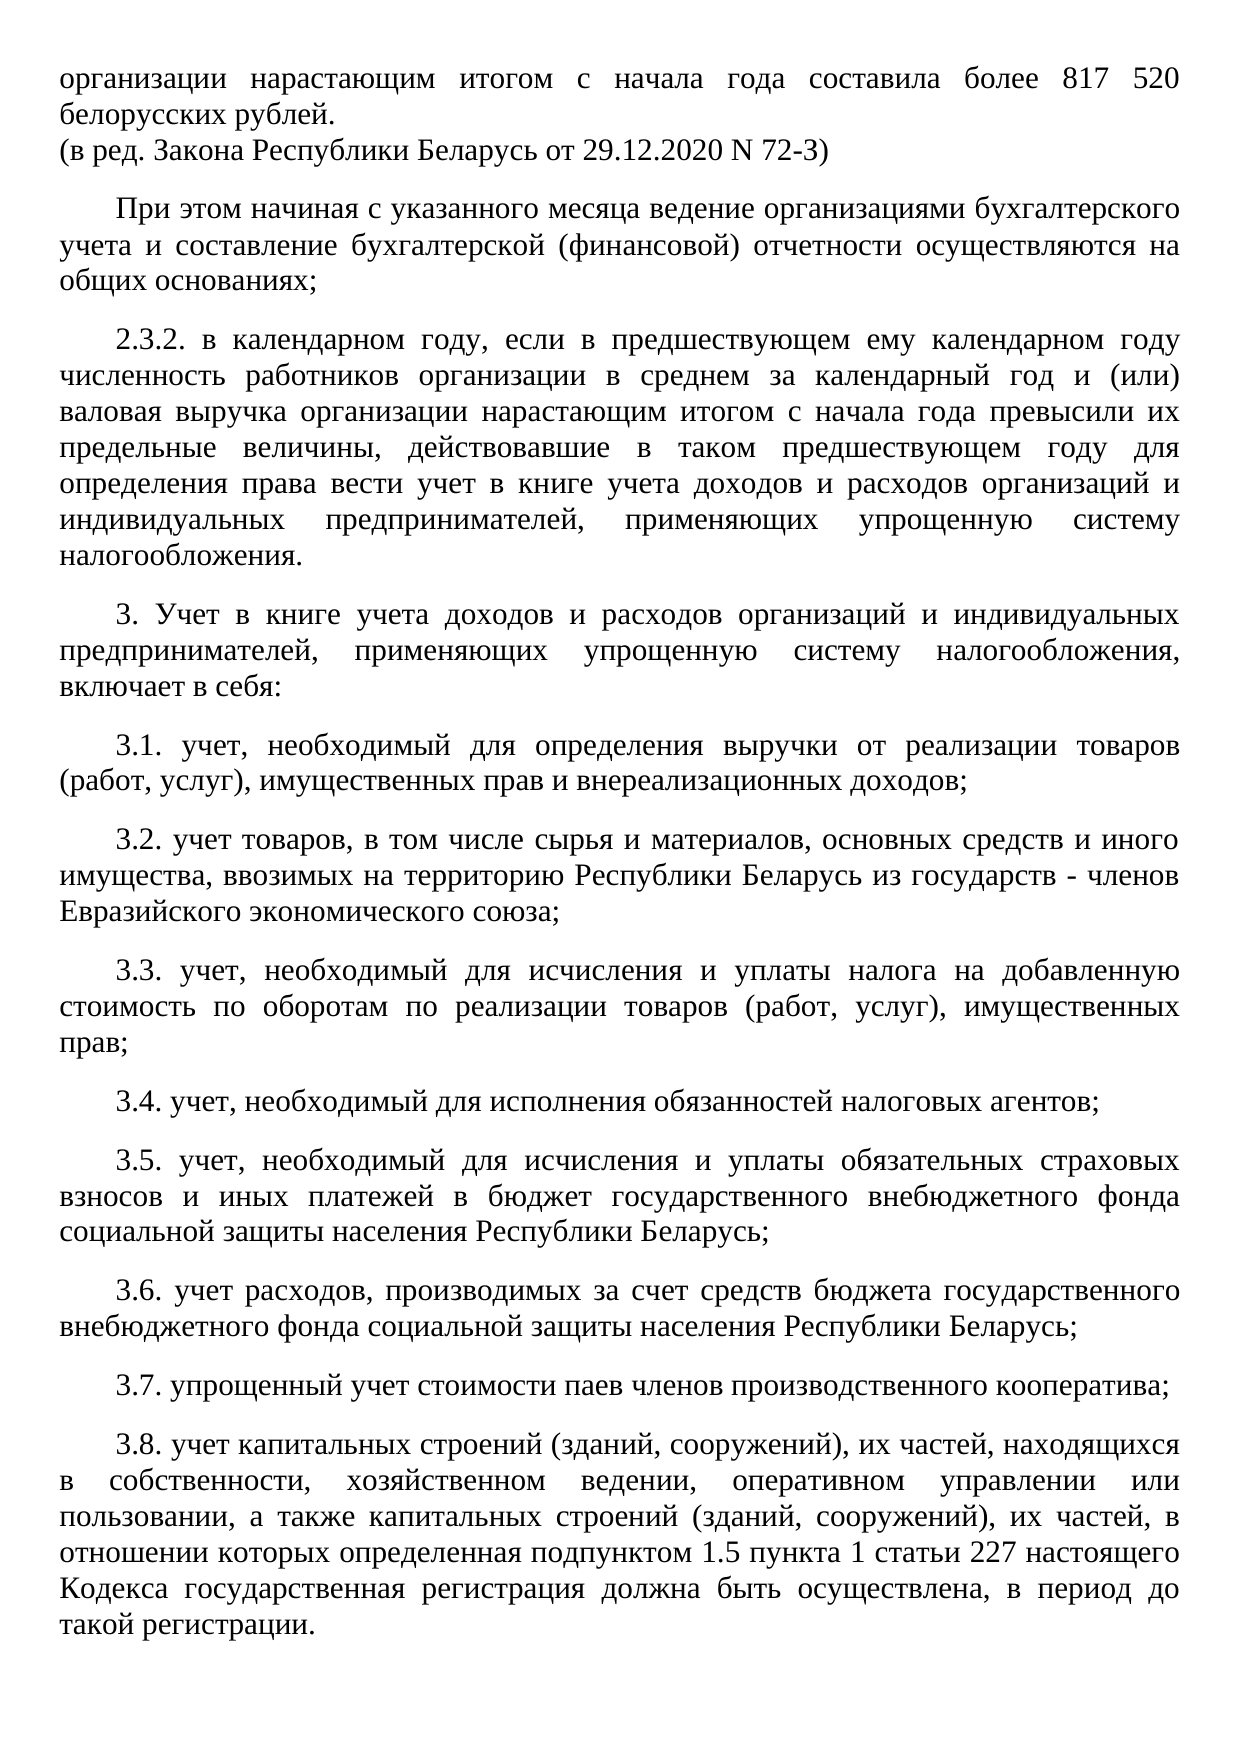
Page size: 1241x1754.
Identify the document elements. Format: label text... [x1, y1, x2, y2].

text 3. Учет в книге учета доходов и расходов организаций и индивидуальных предпринимателей, применяющих упрощенную систему налогообложения, включает в себя: [59, 595, 1181, 703]
text 3.1. учет, необходимый для определения выручки от реализации товаров (работ, услуг), имущественных прав и внереализационных доходов; [59, 726, 1181, 798]
text 3.2. учет товаров, в том числе сырья и материалов, основных средств и иного имущества, ввозимых на территорию Республики Беларусь из государств - членов Евразийского экономического союза; [59, 821, 1181, 928]
text 3.3. учет, необходимый для исчисления и уплаты налога на добавленную стоимость по оборотам по реализации товаров (работ, услуг), имущественных прав; [59, 951, 1181, 1059]
text 3.7. упрощенный учет стоимости паев членов производственного кооператива; [59, 1366, 1181, 1402]
text (в ред. Закона Республики Беларусь от 29.12.2020 N 72-З) [59, 131, 1181, 167]
text 3.5. учет, необходимый для исчисления и уплаты обязательных страховых взносов и иных платежей в бюджет государственного внебюджетного фонда социальной защиты населения Республики Беларусь; [59, 1141, 1181, 1249]
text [59, 59, 1181, 131]
text 3.8. учет капитальных строений (зданий, сооружений), их частей, находящихся в собственности, хозяйственном ведении, оперативном управлении или пользовании, а также капитальных строений (зданий, сооружений), их частей, в отношении которых определенная подпунктом 1.5 пункта 1 статьи 227 настоящего Кодекса государственная регистрация должна быть осуществлена, в период до такой регистрации. [59, 1425, 1181, 1641]
text 3.6. учет расходов, производимых за счет средств бюджета государственного внебюджетного фонда социальной защиты населения Республики Беларусь; [59, 1272, 1181, 1343]
text 3.4. учет, необходимый для исполнения обязанностей налоговых агентов; [59, 1082, 1181, 1118]
text 2.3.2. в календарном году, если в предшествующем ему календарном году численность работников организации в среднем за календарный год и (или) валовая выручка организации нарастающим итогом с начала года превысили их предельные величины, действовавшие в таком предшествующем году для определения права вести учет в книге учета доходов и расходов организаций и индивидуальных предпринимателей, применяющих упрощенную систему налогообложения. [59, 321, 1181, 572]
text При этом начиная с указанного месяца ведение организациями бухгалтерского учета и составление бухгалтерской (финансовой) отчетности осуществляются на общих основаниях; [59, 190, 1181, 298]
